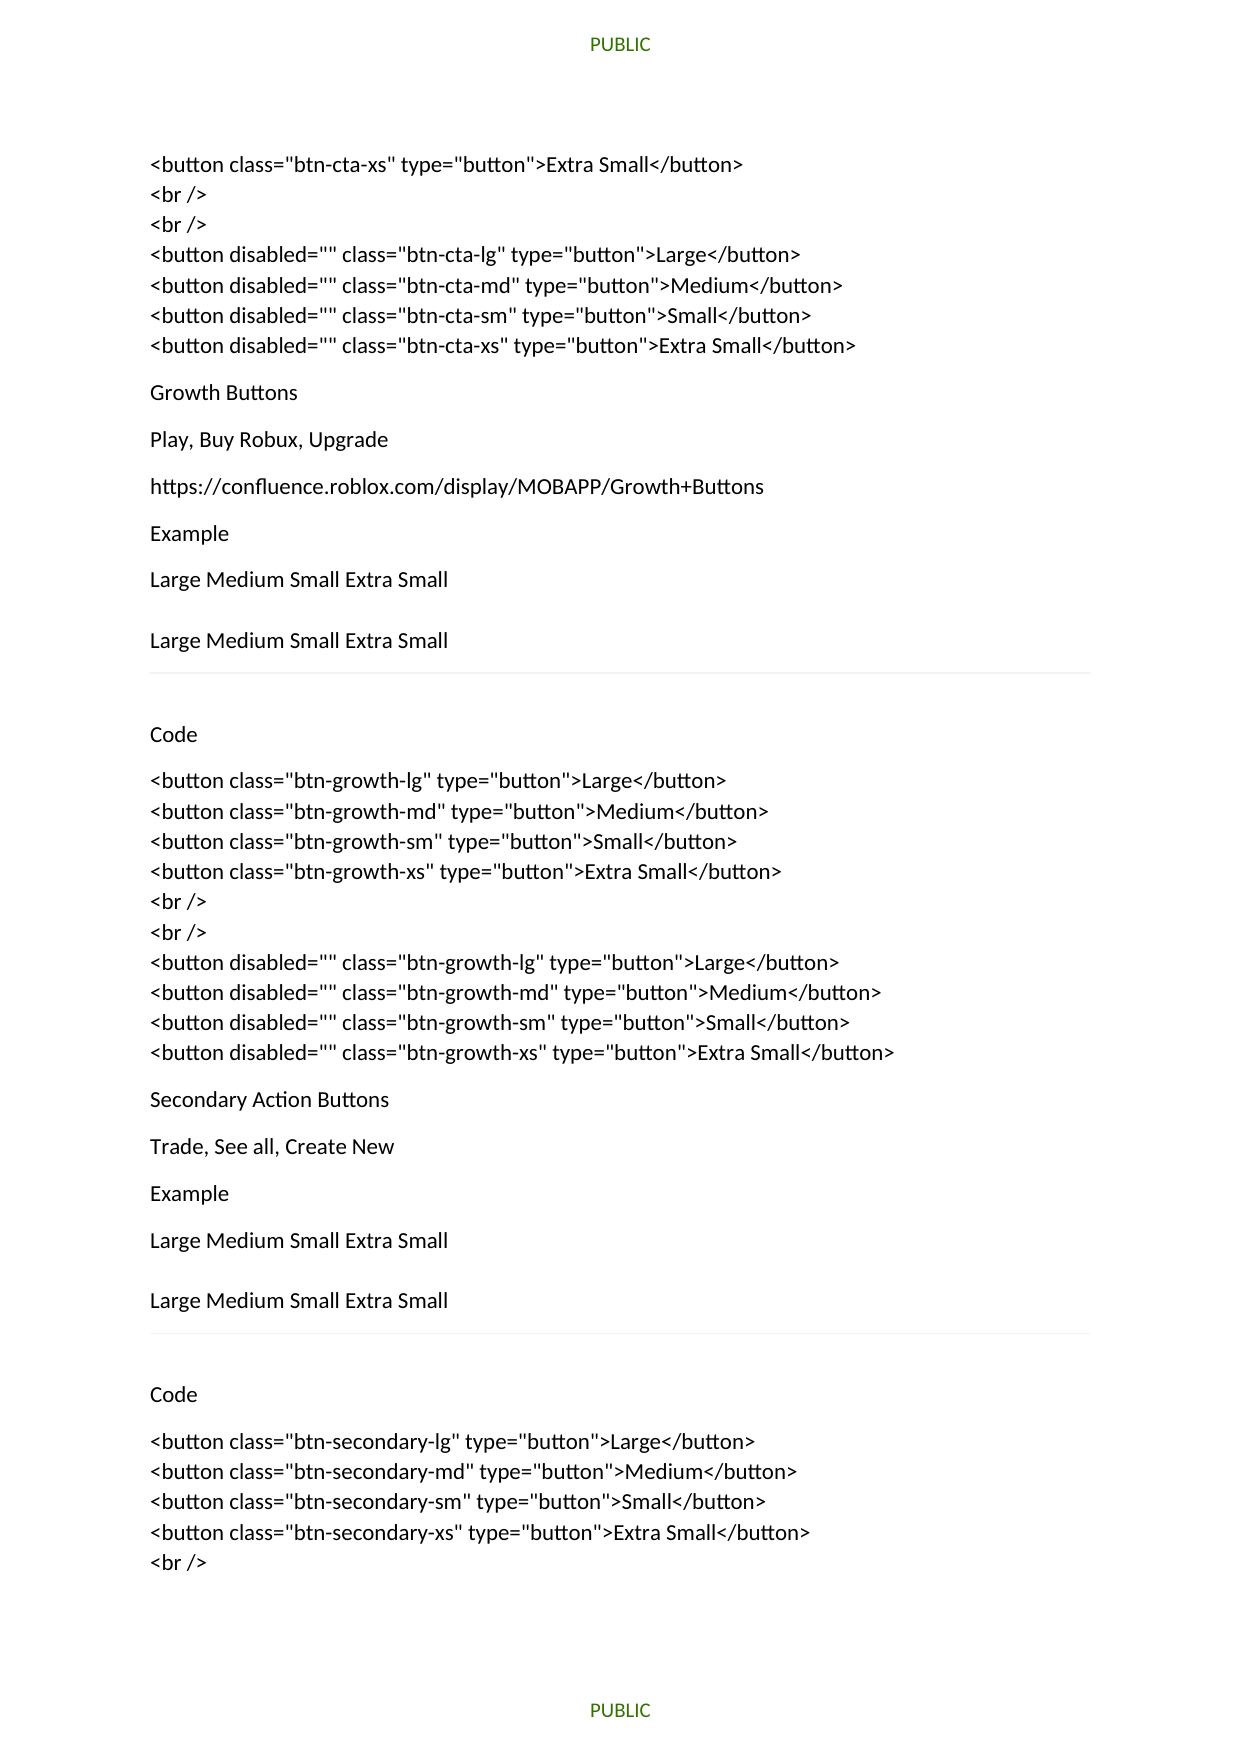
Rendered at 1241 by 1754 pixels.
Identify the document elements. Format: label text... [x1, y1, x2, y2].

text <button class="btn-growth-lg" type="button">Large</button> <button class="btn-growth-md" type="button">Medium</button> <button class="btn-growth-sm" type="button">Small</button> <button class="btn-growth-xs" type="button">Extra Small</button> <br /> <br /> <button disabled="" class="btn-growth-lg" type="button">Large</button> <button disabled="" class="btn-growth-md" type="button">Medium</button> <button disabled="" class="btn-growth-sm" type="button">Small</button> <button disabled="" class="btn-growth-xs" type="button">Extra Small</button> [150, 767, 1090, 1067]
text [150, 150, 1090, 359]
text Code [150, 1380, 1090, 1408]
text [150, 1427, 1090, 1576]
text https://confluence.roblox.com/display/MOBAPP/Growth+Buttons [150, 472, 1090, 500]
text Growth Buttons [150, 378, 1090, 406]
text Code [150, 720, 1090, 748]
text Trade, See all, Create New [150, 1132, 1090, 1160]
text Example [150, 519, 1090, 547]
text Example [150, 1179, 1090, 1207]
text Large Medium Small Extra Small Large Medium Small Extra Small [150, 1226, 1090, 1314]
text Large Medium Small Extra Small Large Medium Small Extra Small [150, 566, 1090, 654]
text Secondary Action Buttons [150, 1085, 1090, 1113]
text Play, Buy Robux, Upgrade [150, 425, 1090, 453]
